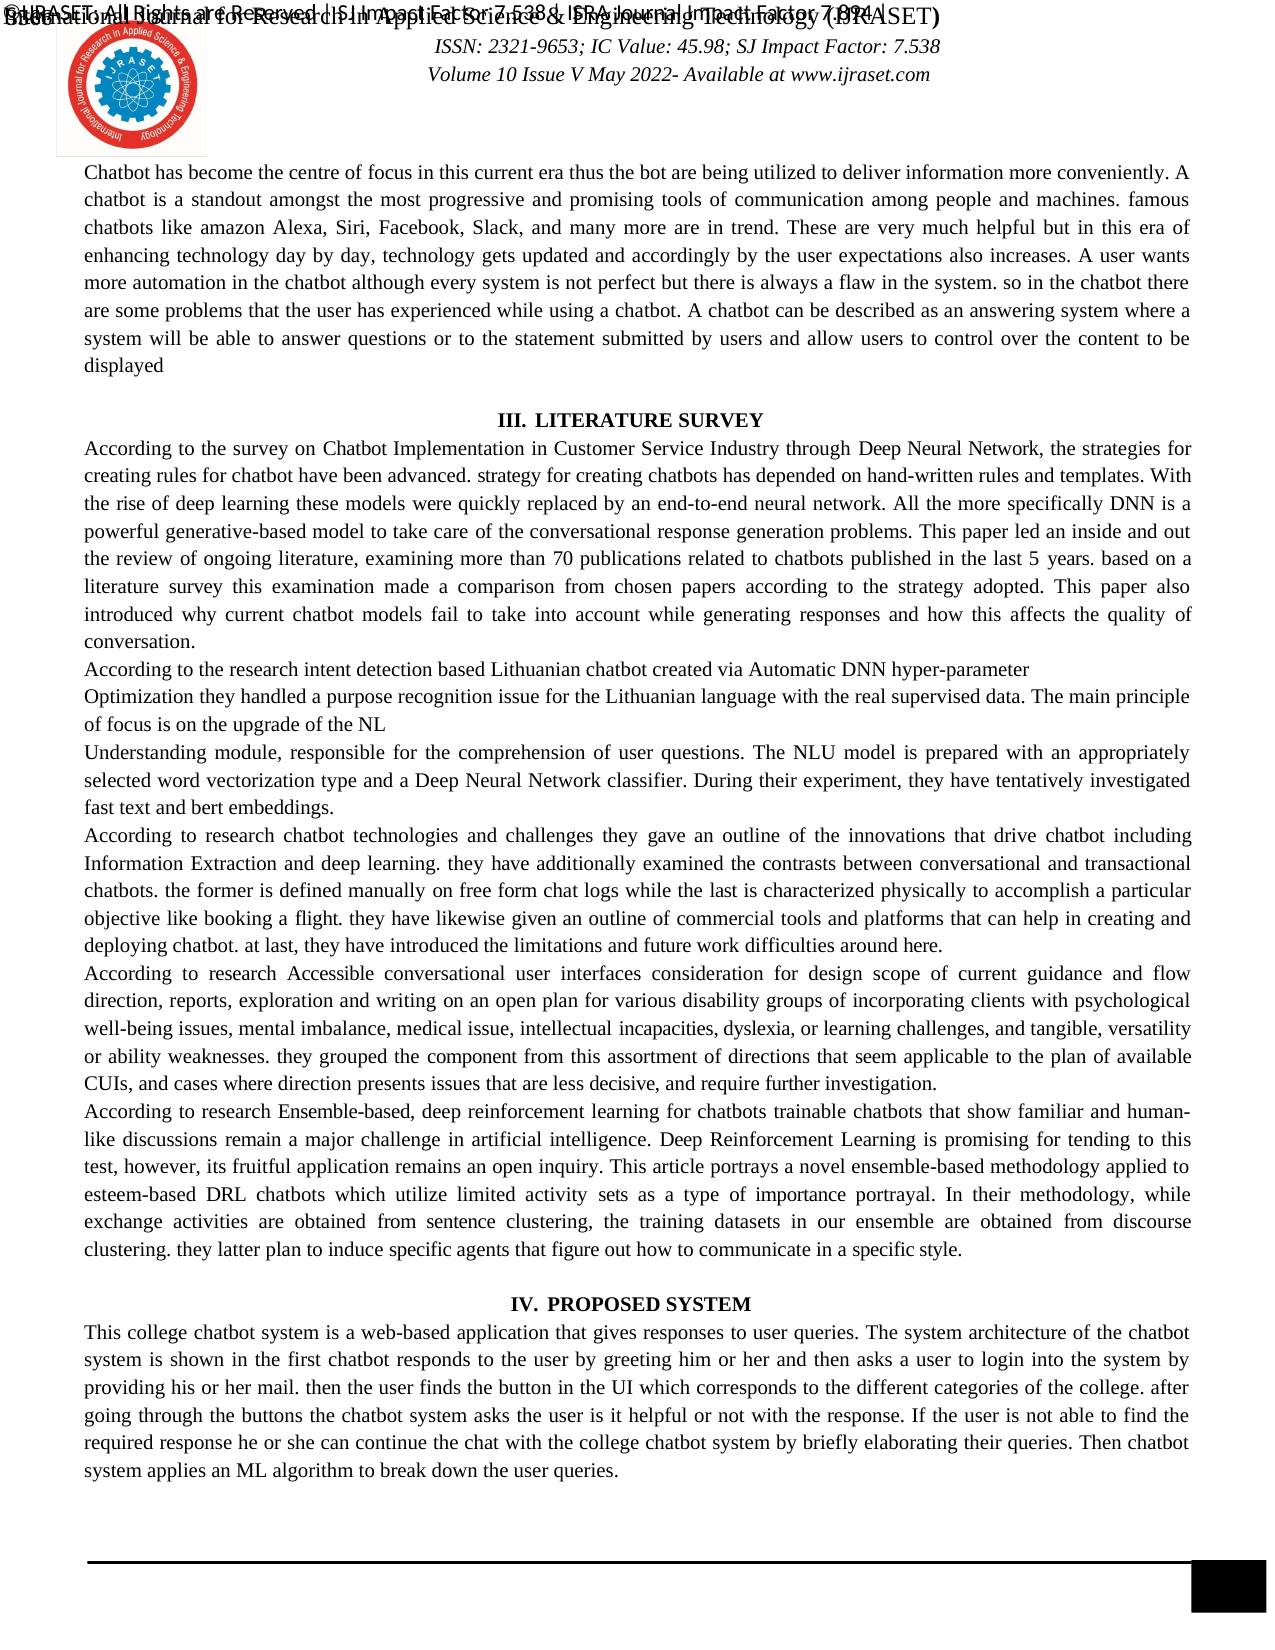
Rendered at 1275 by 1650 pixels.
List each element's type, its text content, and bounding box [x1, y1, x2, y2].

text According to research Ensemble-based, deep reinforcement learning for chatbots trainable chatbots that show familiar and human-like discussions remain a major challenge in artificial intelligence. Deep Reinforcement Learning is promising for tending to this test, however, its fruitful application remains an open inquiry. This article portrays a novel ensemble-based methodology applied to esteem-based DRL chatbots which utilize limited activity sets as a type of importance portrayal. In their methodology, while exchange activities are obtained from sentence clustering, the training datasets in our ensemble are obtained from discourse clustering. they latter plan to induce specific agents that figure out how to communicate in a specific style. [84, 1099, 1192, 1261]
picture [115, 13, 119, 23]
text Chatbot has become the centre of focus in this current era thus the bot are being utilized to deliver information more conveniently. A chatbot is a standout amongst the most progressive and promising tools of communication among people and machines. famous chatbots like amazon Alexa, Siri, Facebook, Slack, and many more are in trend. These are very much helpful but in this era of enhancing technology day by day, technology gets updated and accordingly by the user expectations also increases. A user wants more automation in the chatbot although every system is not perfect but there is always a flaw in the system. so in the chatbot there are some problems that the user has experienced while using a chatbot. A chatbot can be described as an answering system where a system will be able to answer questions or to the statement submitted by users and allow users to control over the content to be displayed [84, 160, 1192, 377]
picture [90, 13, 96, 23]
picture [149, 14, 155, 23]
text Optimization they handled a purpose recognition issue for the Lithuanian language with the real supervised data. The main principle of focus is on the upgrade of the NL [84, 684, 1192, 736]
text According to research Accessible conversational user interfaces consideration for design scope of current guidance and flow direction, reports, exploration and writing on an open plan for various disability groups of incorporating clients with psychological well-being issues, mental imbalance, medical issue, intellectual incapacities, dyslexia, or learning challenges, and tangible, versatility or ability weaknesses. they grouped the component from this assortment of directions that seem applicable to the plan of available CUIs, and cases where direction presents issues that are less decisive, and require further investigation. [84, 961, 1192, 1095]
subtitle PROPOSED SYSTEM [510, 1292, 1204, 1316]
text Understanding module, responsible for the comprehension of user questions. The NLU model is prepared with an appropriately selected word vectorization type and a Deep Neural Network classifier. During their experiment, they have tentatively investigated fast text and bert embeddings. [84, 740, 1192, 819]
text According to the survey on Chatbot Implementation in Customer Service Industry through Deep Neural Network, the strategies for creating rules for chatbot have been advanced. strategy for creating chatbots has depended on hand-written rules and templates. With the rise of deep learning these models were quickly replaced by an end-to-end neural network. All the more specifically DNN is a powerful generative-based model to take care of the conversational response generation problems. This paper led an inside and out the review of ongoing literature, examining more than 70 publications related to chatbots published in the last 5 years. based on a literature survey this examination made a comparison from chosen papers according to the strategy adopted. This paper also introduced why current chatbot models fail to take into account while generating responses and how this affects the quality of conversation. [84, 436, 1192, 653]
picture [121, 13, 125, 23]
text According to the research intent detection based Lithuanian chatbot created via Automatic DNN hyper-parameter [84, 657, 1204, 681]
text This college chatbot system is a web-based application that gives responses to user queries. The system architecture of the chatbot system is shown in the first chatbot responds to the user by greeting him or her and then asks a user to login into the system by providing his or her mail. then the user finds the button in the UI which corresponds to the different categories of the college. after going through the buttons the chatbot system asks the user is it helpful or not with the response. If the user is not able to find the required response he or she can continue the chat with the college chatbot system by briefly elaborating their queries. Then chatbot system applies an ML algorithm to break down the user queries. [84, 1320, 1192, 1482]
subtitle LITERATURE SURVEY [497, 408, 1204, 432]
picture [56, 13, 207, 157]
text According to research chatbot technologies and challenges they gave an outline of the innovations that drive chatbot including Information Extraction and deep learning. they have additionally examined the contrasts between conversational and transactional chatbots. the former is defined manually on free form chat logs while the last is characterized physically to accomplish a particular objective like booking a flight. they have likewise given an outline of commercial tools and platforms that can help in creating and deploying chatbot. at last, they have introduced the limitations and future work difficulties around here. [84, 823, 1192, 957]
